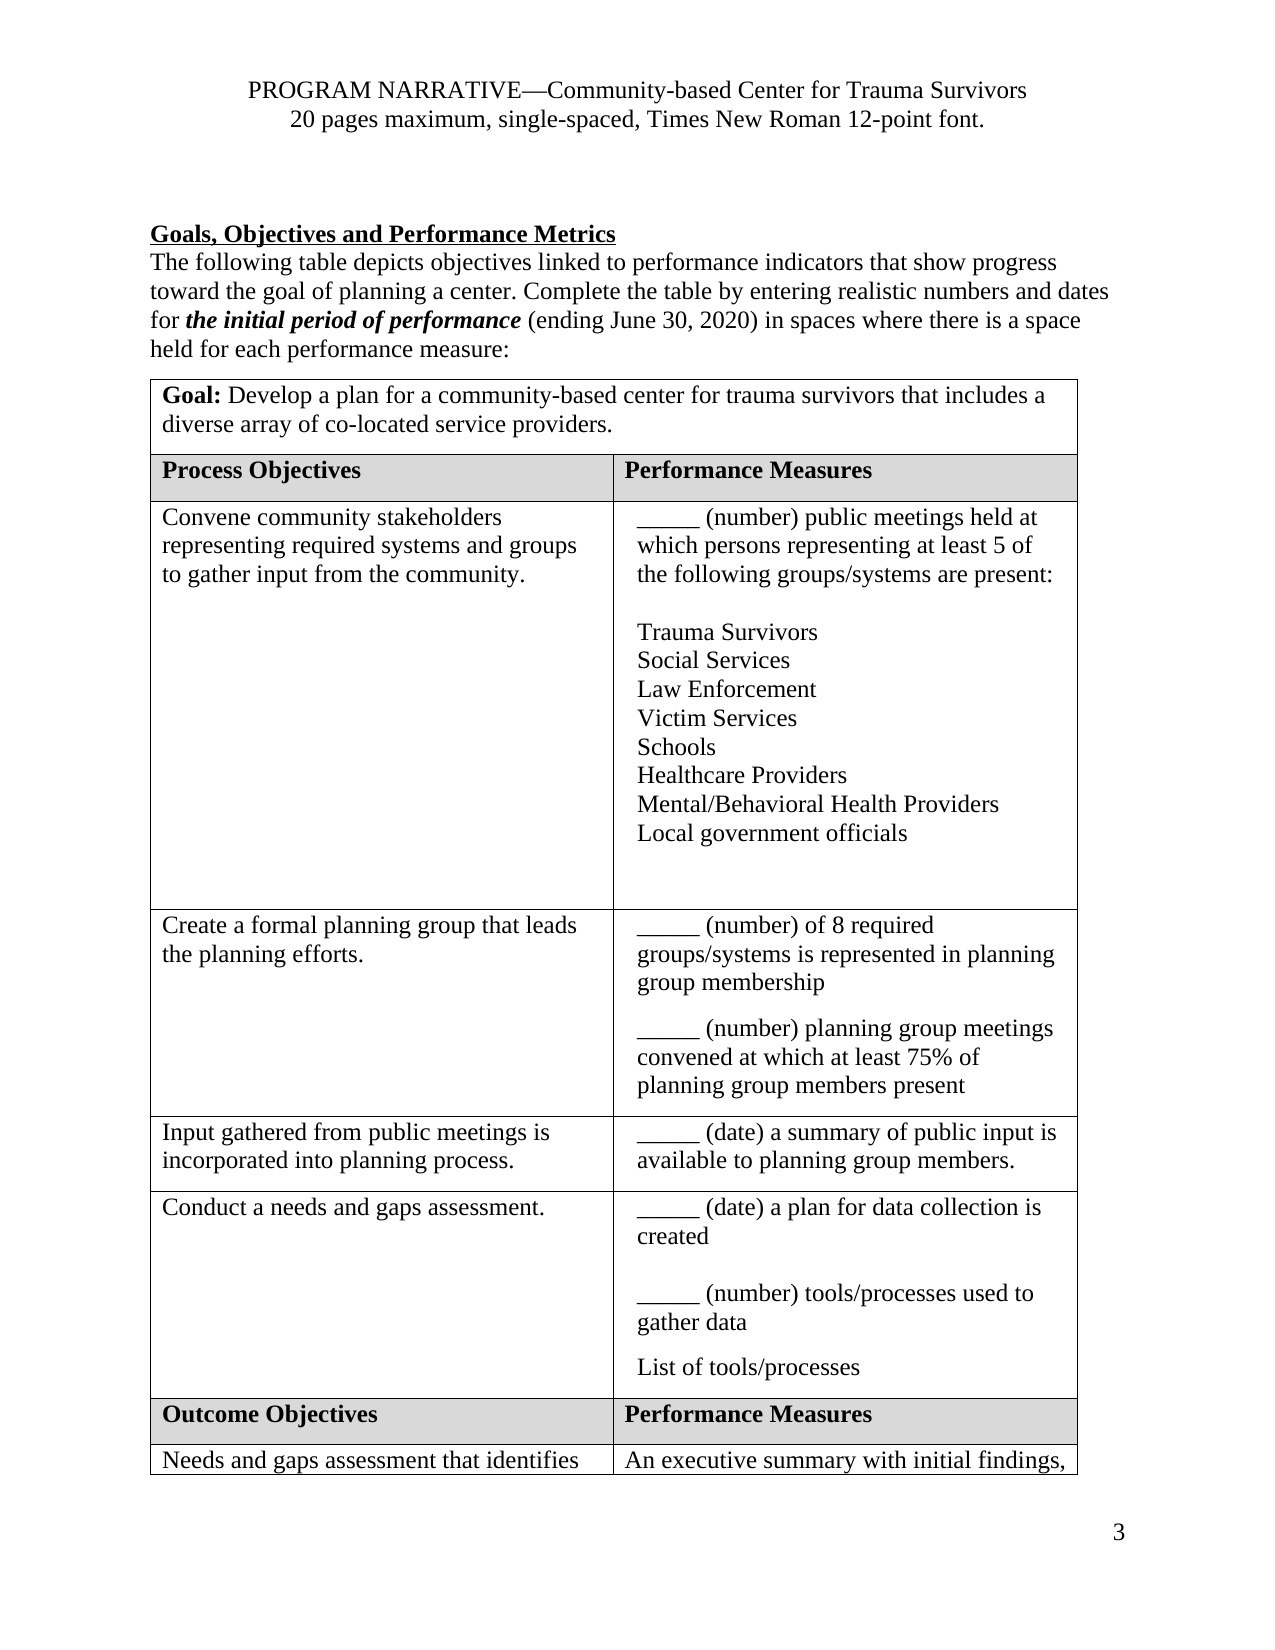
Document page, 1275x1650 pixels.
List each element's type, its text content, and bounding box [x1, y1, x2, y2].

table_header Goal: Develop a plan for a community-based center for trauma survivors that includes a diverse array of co-located service providers. [151, 380, 1077, 454]
table_cell _____ (number) public meetings held at which persons representing at least 5 of the following groups/systems are present: Trauma Survivors Social Services Law Enforcement Victim Services Schools Healthcare Providers Mental/Behavioral Health Providers Local government officials [614, 502, 1077, 909]
text The following table depicts objectives linked to performance indicators that show progress toward the goal of planning a center. Complete the table by entering realistic numbers and dates for the initial period of performance (ending June 30, 2020) in spaces where there is a space held for each performance measure: [150, 247, 1125, 362]
table_cell _____ (date) a plan for data collection is created _____ (number) tools/processes used to gather data List of tools/processes [614, 1192, 1077, 1398]
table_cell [614, 1445, 1077, 1474]
table_cell Process Objectives [151, 455, 613, 501]
table_cell Create a formal planning group that leads the planning efforts. [151, 910, 613, 1116]
table_cell Input gathered from public meetings is incorporated into planning process. [151, 1117, 613, 1191]
table_cell _____ (number) of 8 required groups/systems is represented in planning group membership _____ (number) planning group meetings convened at which at least 75% of planning group members present [614, 910, 1077, 1116]
table_cell Conduct a needs and gaps assessment. [151, 1192, 613, 1398]
table_cell _____ (date) a summary of public input is available to planning group members. [614, 1117, 1077, 1191]
table_cell Performance Measures [614, 1399, 1077, 1444]
table_cell Outcome Objectives [151, 1399, 613, 1444]
text Goals, Objectives and Performance Metrics [150, 219, 1125, 247]
table_cell Performance Measures [614, 455, 1077, 501]
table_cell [151, 1445, 613, 1474]
table_cell Convene community stakeholders representing required systems and groups to gather input from the community. [151, 502, 613, 909]
